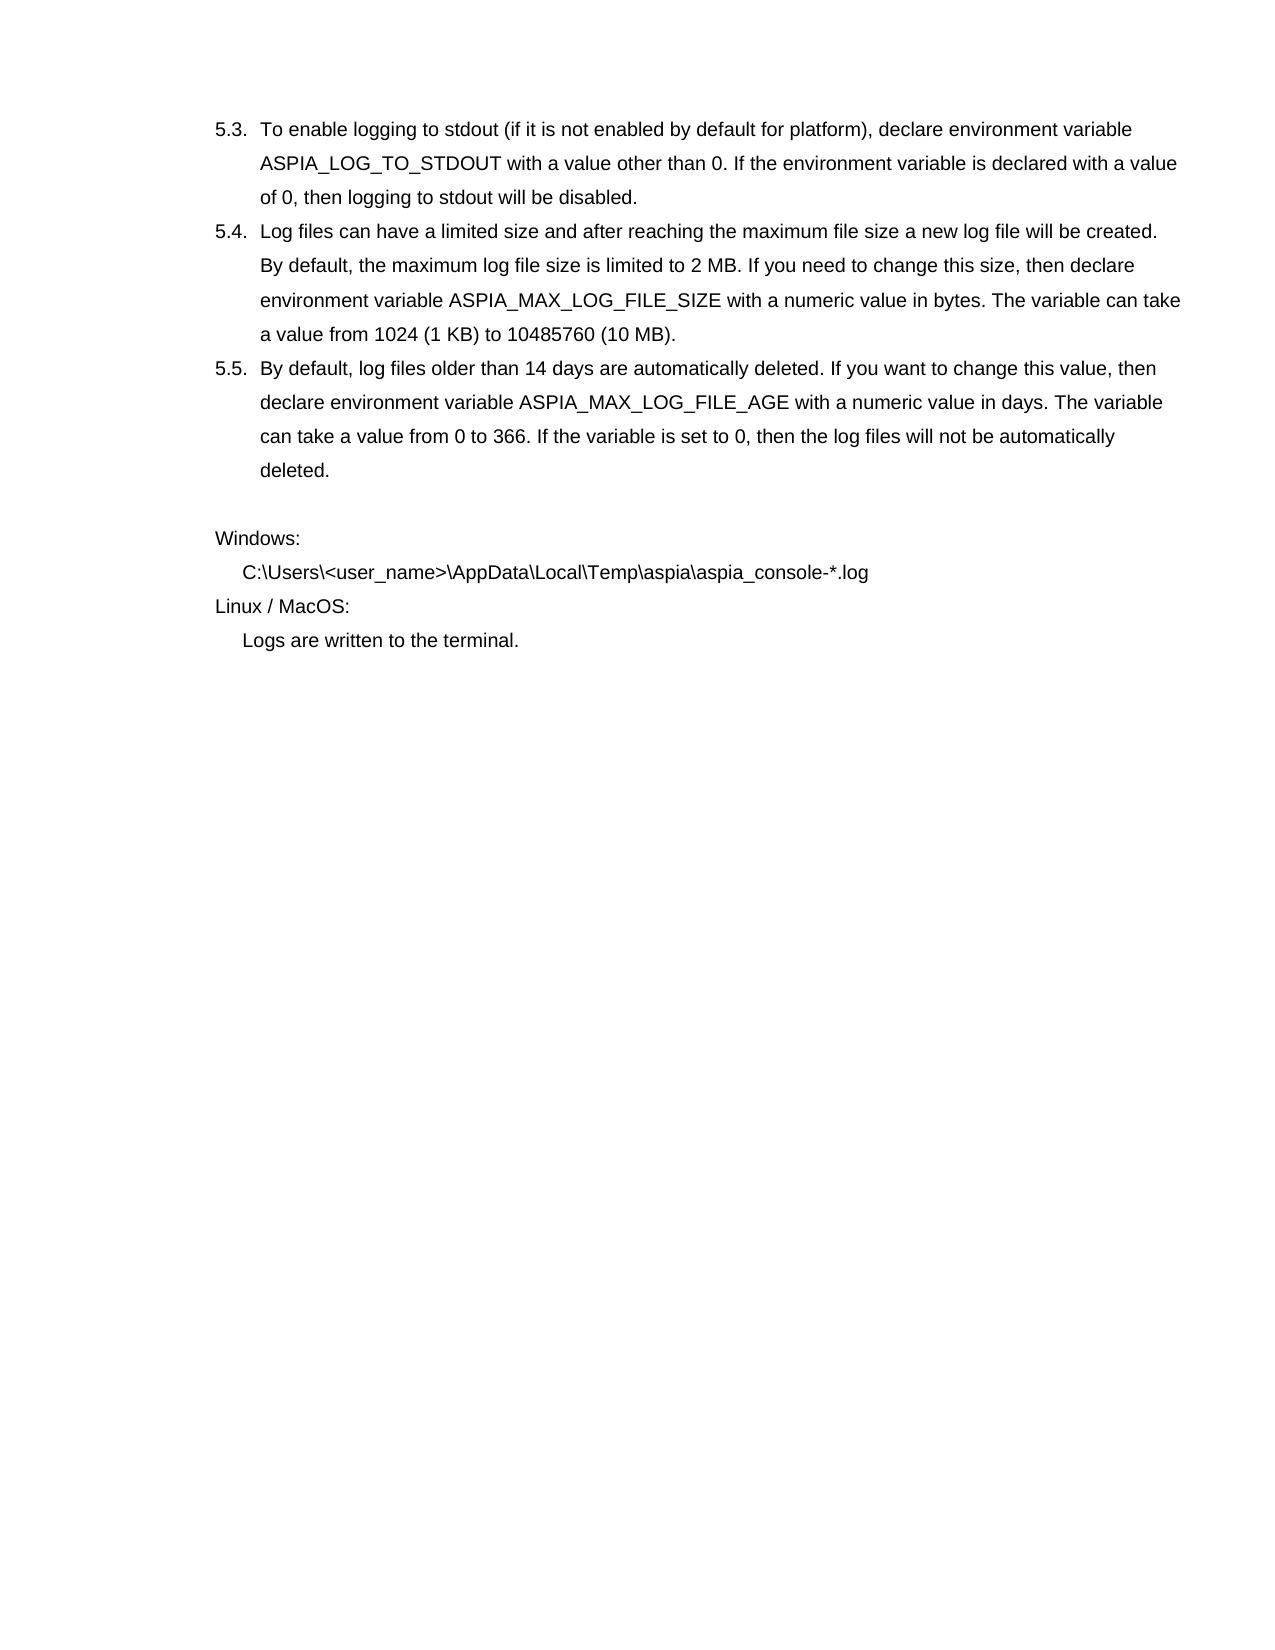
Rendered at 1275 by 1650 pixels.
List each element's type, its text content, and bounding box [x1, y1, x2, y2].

list Logs are written to the terminal. [215, 629, 1186, 652]
list Windows: [215, 527, 1186, 549]
list Linux / MacOS: [215, 595, 1186, 618]
list C:\Users\<user_name>\AppData\Local\Temp\aspia\aspia_console-*.log [215, 561, 1186, 584]
